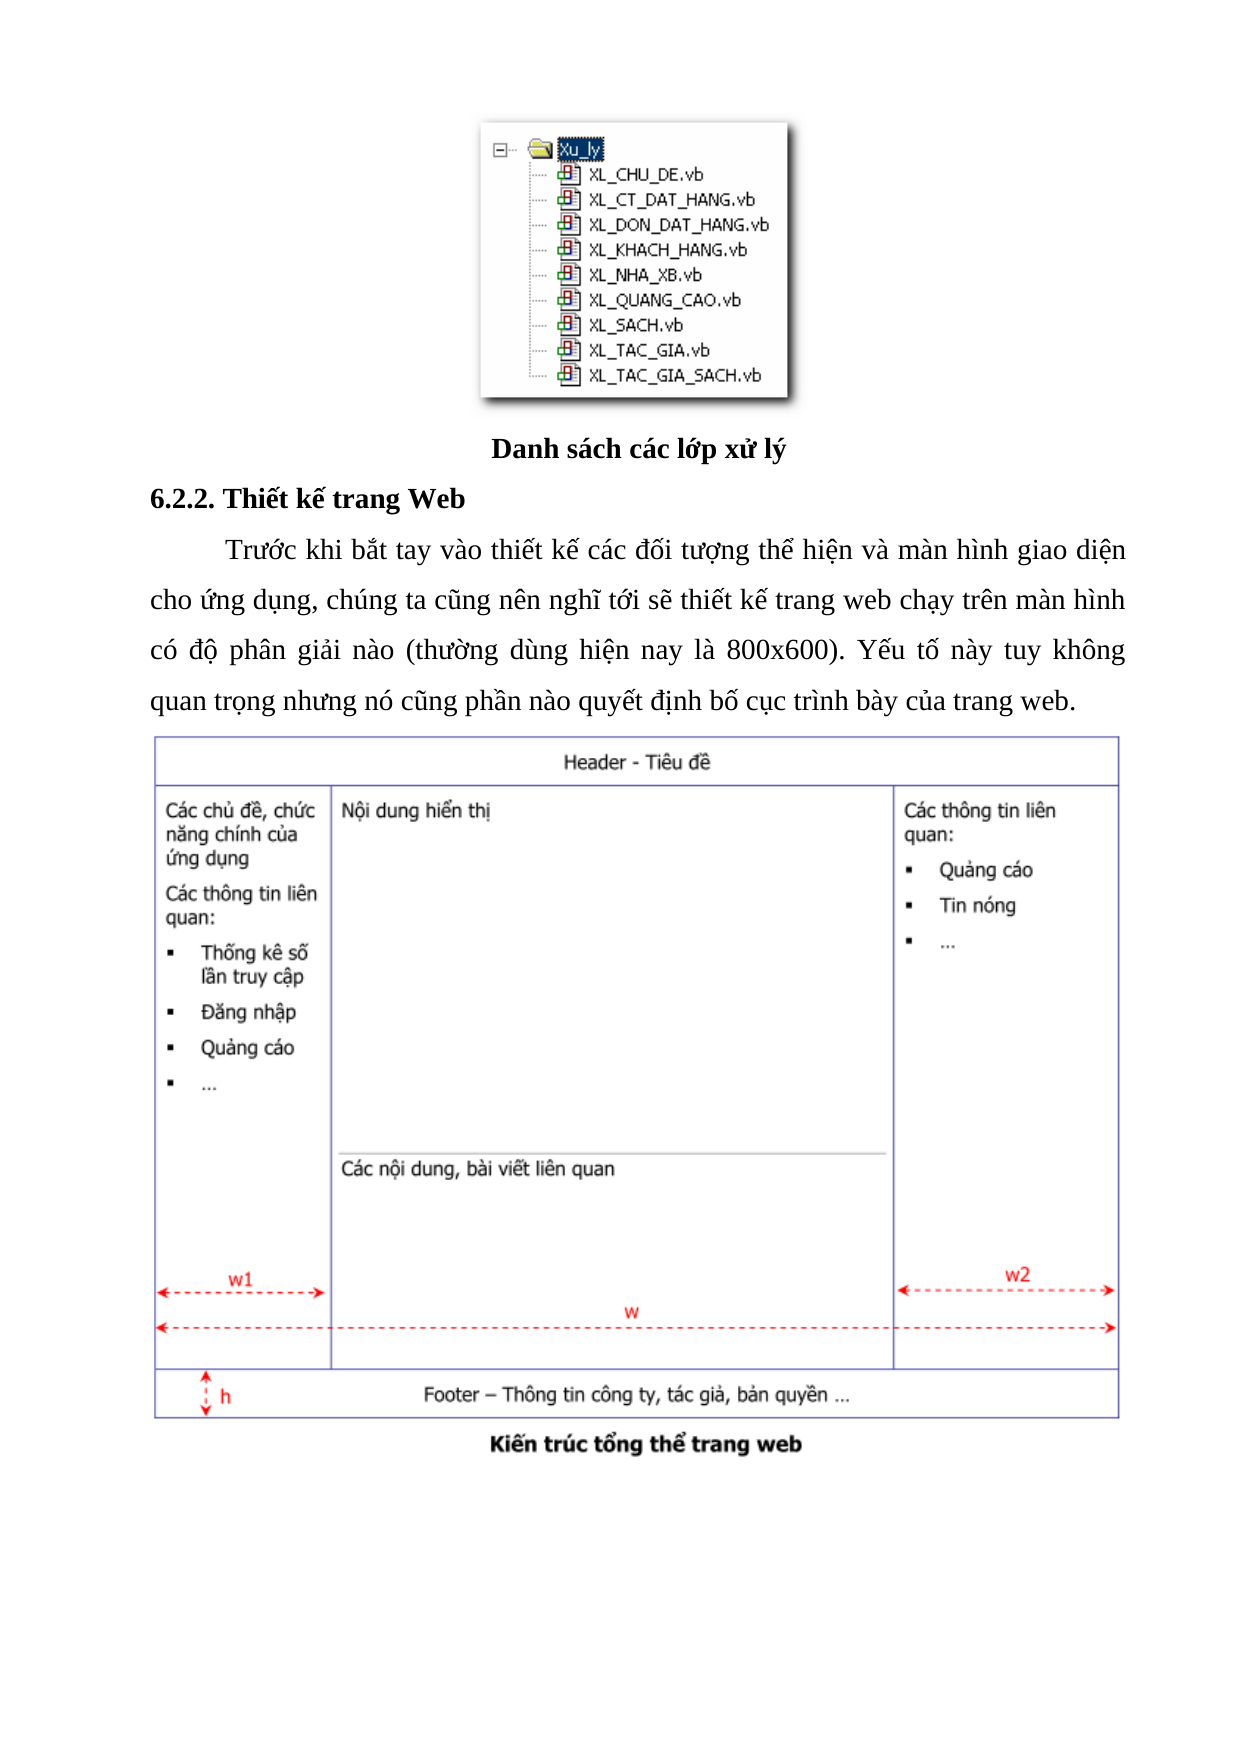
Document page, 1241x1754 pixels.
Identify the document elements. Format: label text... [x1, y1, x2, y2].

subtitle Thiết kế trang Web [150, 481, 1128, 515]
subtitle Danh sách các lớp xử lý [150, 431, 1128, 465]
text Trước khi bắt tay vào thiết kế các đối tượng thể hiện và màn hình giao diện cho ứng dụng, chúng ta cũng nên nghĩ tới sẽ thiết kế trang web chạy trên màn hình có độ phân giải nào (thường dùng hiện nay là 800x600). Yếu tố này tuy không quan trọng nhưng nó cũng phần nào quyết định bố cục trình bày của trang web. [150, 532, 1128, 716]
picture [150, 733, 1124, 1460]
picture [470, 112, 808, 418]
